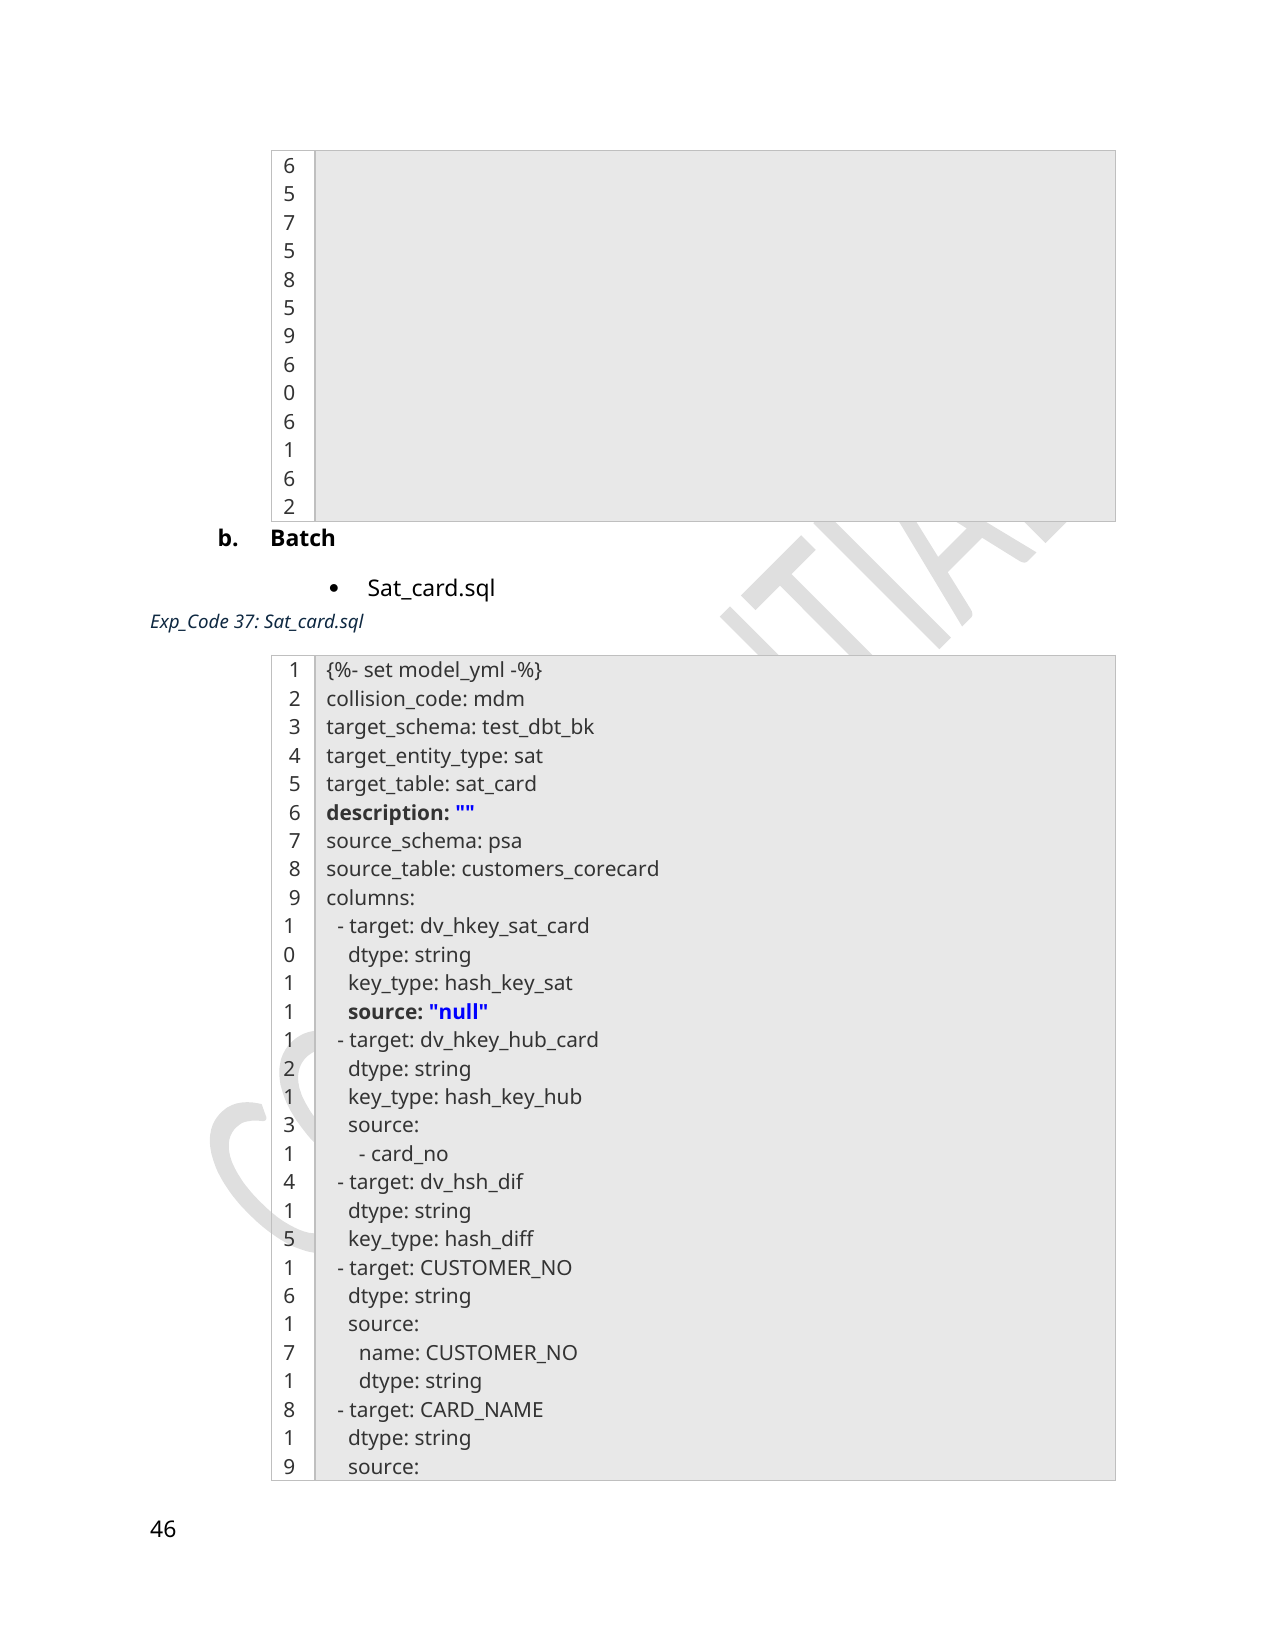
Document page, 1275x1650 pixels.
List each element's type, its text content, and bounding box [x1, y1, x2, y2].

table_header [272, 656, 314, 1480]
text Batch [217, 522, 1125, 553]
text Sat_card.sql [330, 572, 1125, 603]
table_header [316, 656, 1115, 1480]
text Exp_Code 37: Sat_card.sql [150, 608, 1125, 634]
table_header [272, 151, 314, 521]
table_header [316, 151, 1115, 521]
